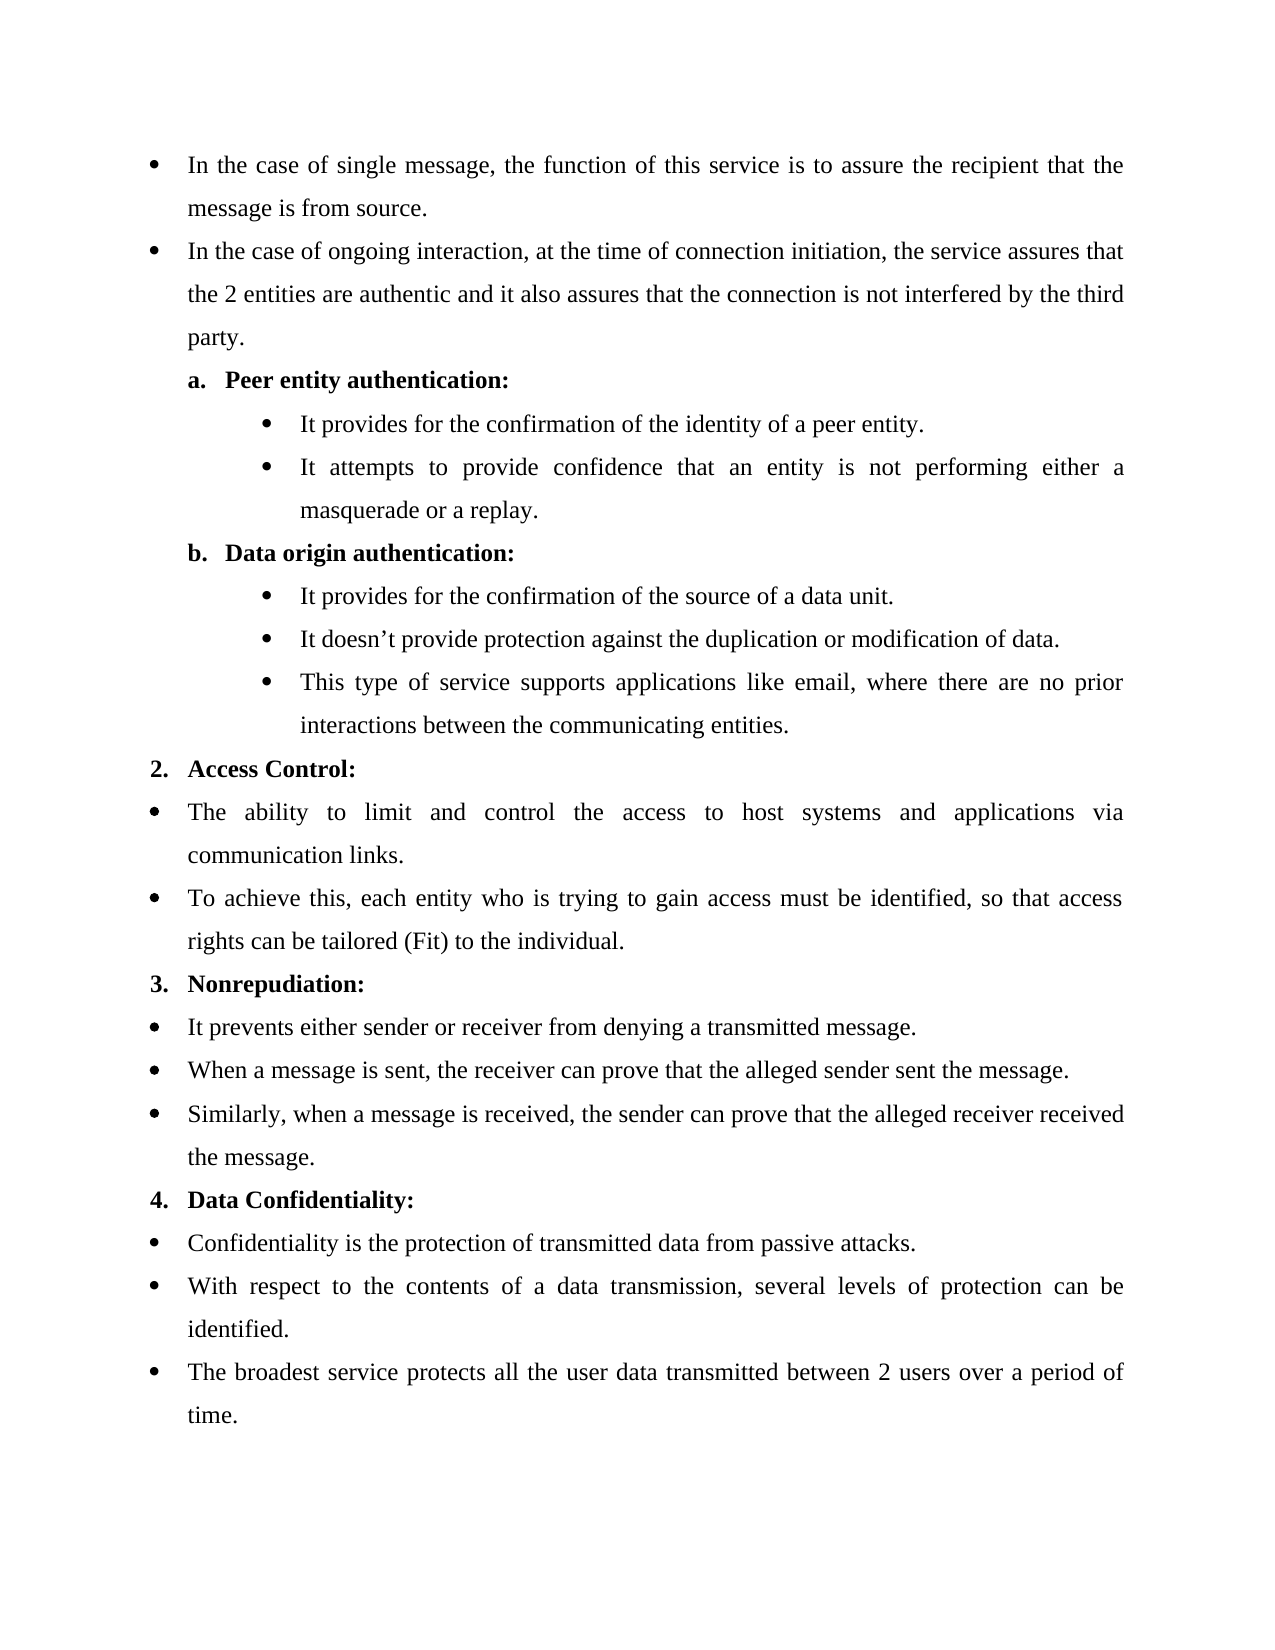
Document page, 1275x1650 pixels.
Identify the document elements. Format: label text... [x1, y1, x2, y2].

list When a message is sent, the receiver can prove that the alleged sender sent the message. [150, 1056, 1125, 1084]
list It doesn’t provide protection against the duplication or modification of data. [262, 624, 1125, 653]
list Access Control: [150, 754, 1125, 782]
list The broadest service protects all the user data transmitted between 2 users over a period of time. [150, 1357, 1125, 1429]
list To achieve this, each entity who is trying to gain access must be identified, so that access rights can be tailored (Fit) to the individual. [150, 883, 1125, 955]
list In the case of ongoing interaction, at the time of connection initiation, the service assures that the 2 entities are authentic and it also assures that the connection is not interfered by the third party. [150, 236, 1125, 351]
list Similarly, when a message is received, the sender can prove that the alleged receiver received the message. [150, 1099, 1125, 1171]
list Nonrepudiation: [150, 969, 1125, 998]
list It prevents either sender or receiver from denying a transmitted message. [150, 1012, 1125, 1041]
list In the case of single message, the function of this service is to assure the recipient that the message is from source. [150, 150, 1125, 222]
list Confidentiality is the protection of transmitted data from passive attacks. [150, 1228, 1125, 1257]
list Data origin authentication: [187, 538, 1125, 567]
list It provides for the confirmation of the source of a data unit. [262, 581, 1125, 610]
list This type of service supports applications like email, where there are no prior interactions between the communicating entities. [262, 667, 1125, 739]
list Peer entity authentication: [187, 366, 1125, 394]
list With respect to the contents of a data transmission, several levels of protection can be identified. [150, 1271, 1125, 1343]
list It provides for the confirmation of the identity of a peer entity. [262, 409, 1125, 437]
list The ability to limit and control the access to host systems and applications via communication links. [150, 797, 1125, 869]
list Data Confidentiality: [150, 1185, 1125, 1214]
list It attempts to provide confidence that an entity is not performing either a masquerade or a replay. [262, 452, 1125, 524]
